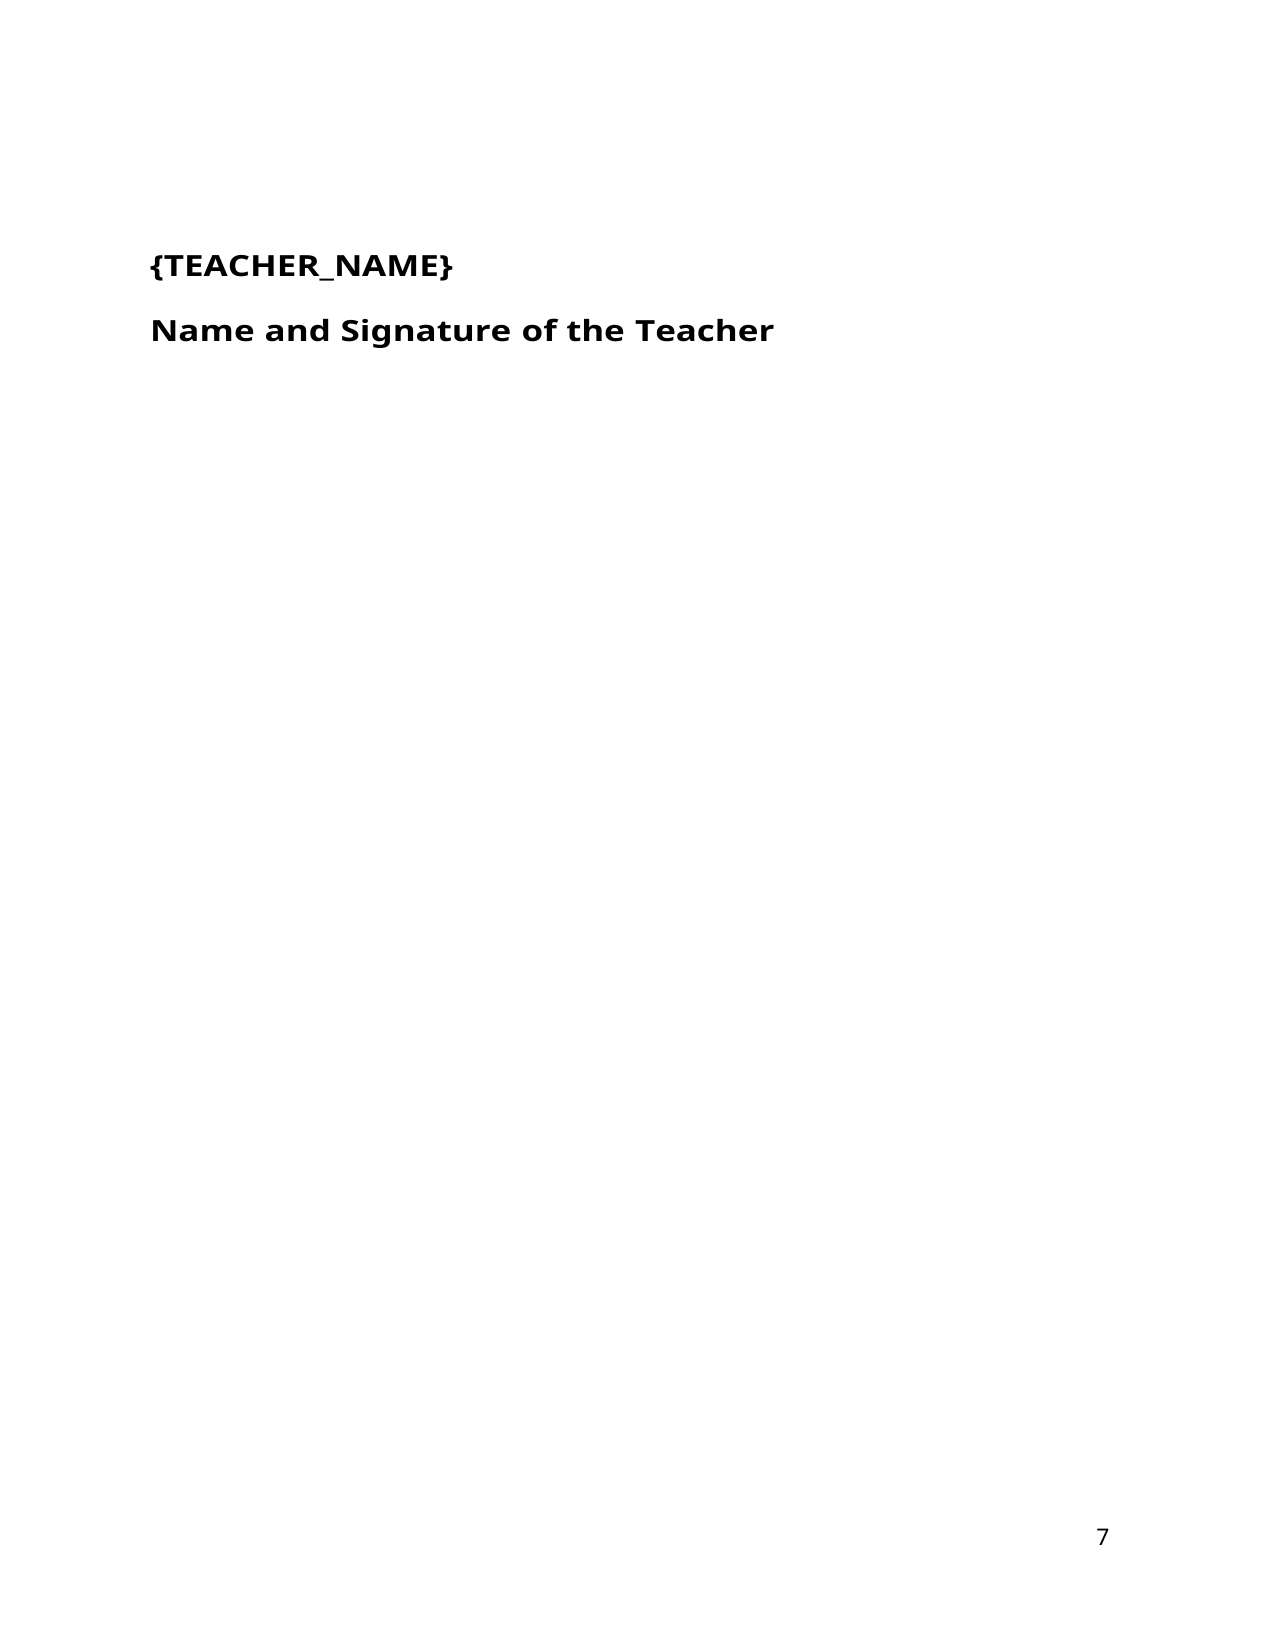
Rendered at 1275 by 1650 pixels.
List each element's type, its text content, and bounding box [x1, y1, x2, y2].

subtitle Name and Signature of the Teacher [150, 310, 1185, 350]
text {TEACHER_NAME} [150, 245, 1185, 284]
